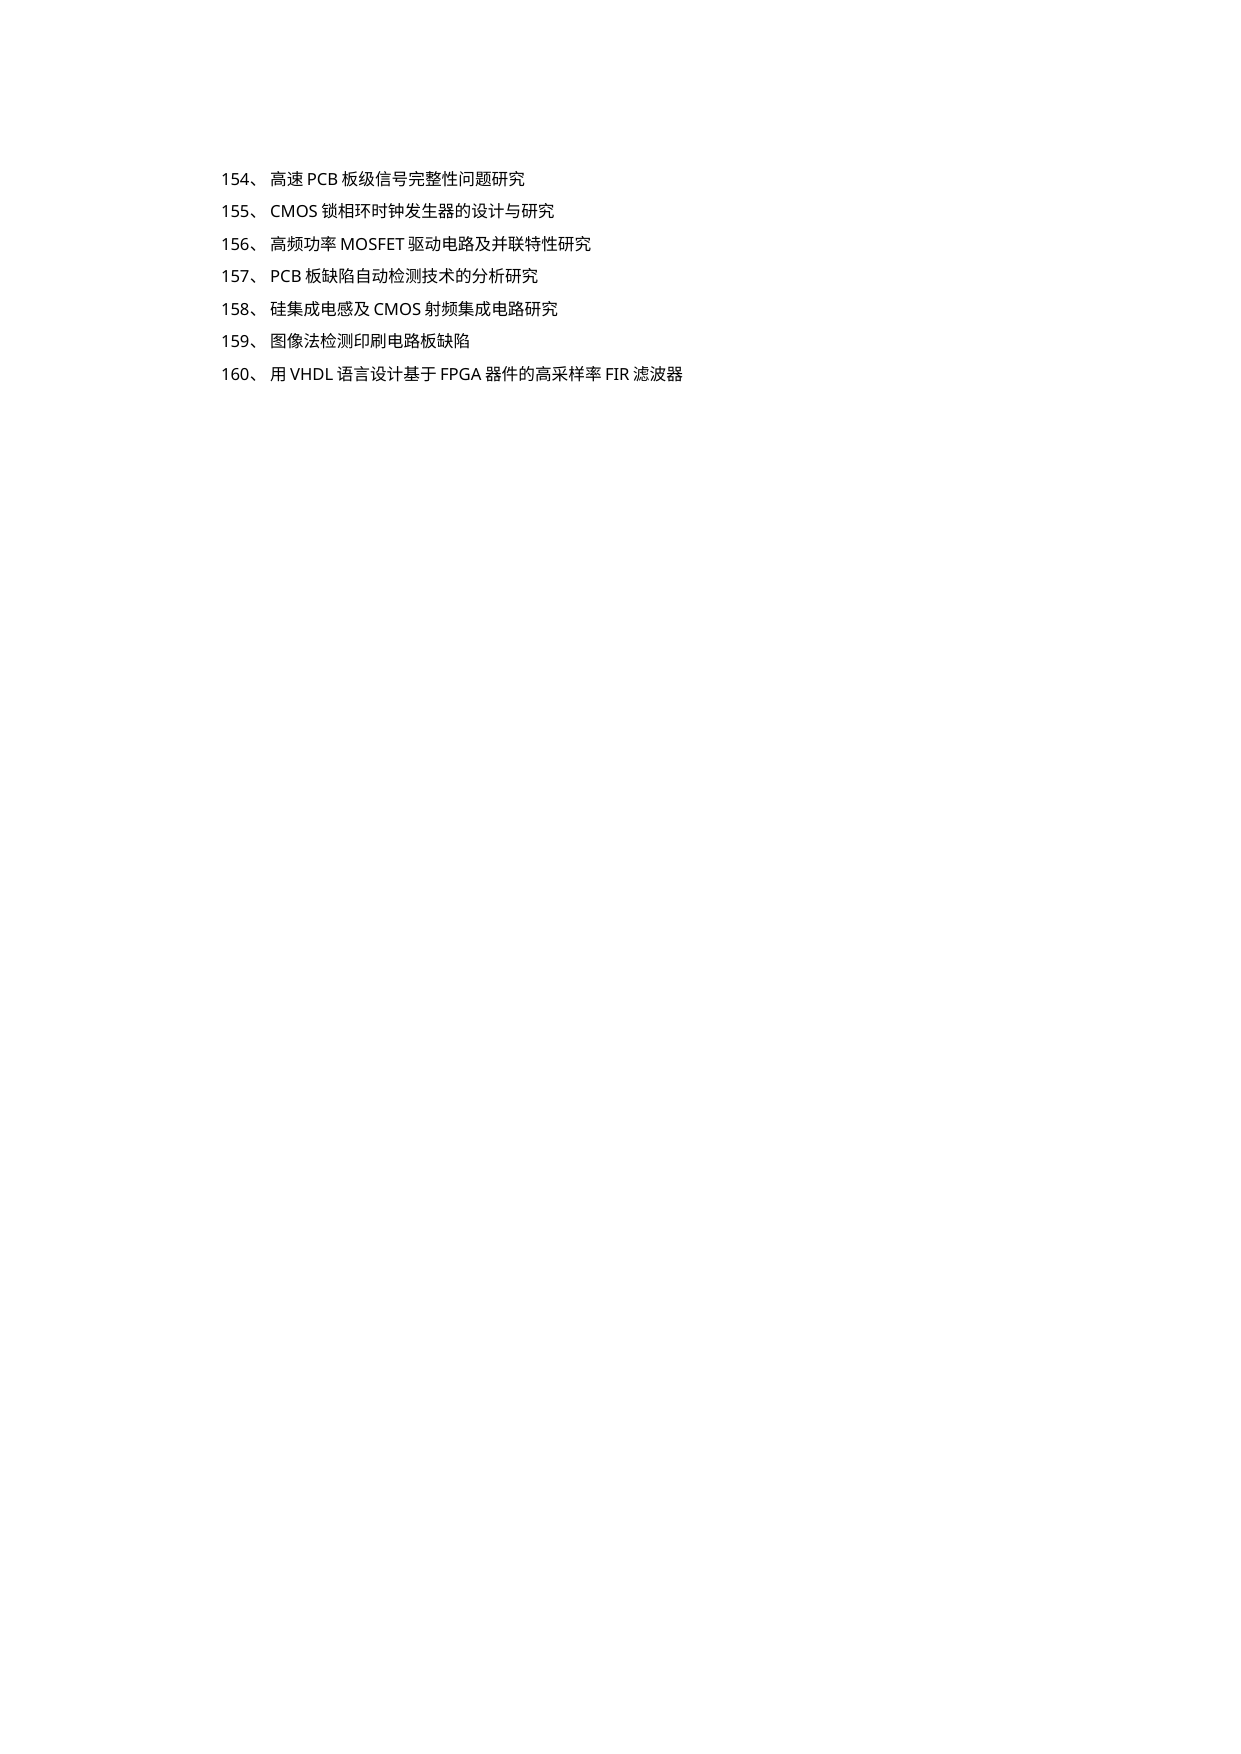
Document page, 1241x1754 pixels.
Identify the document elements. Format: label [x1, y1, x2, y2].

text [187, 162, 1053, 389]
